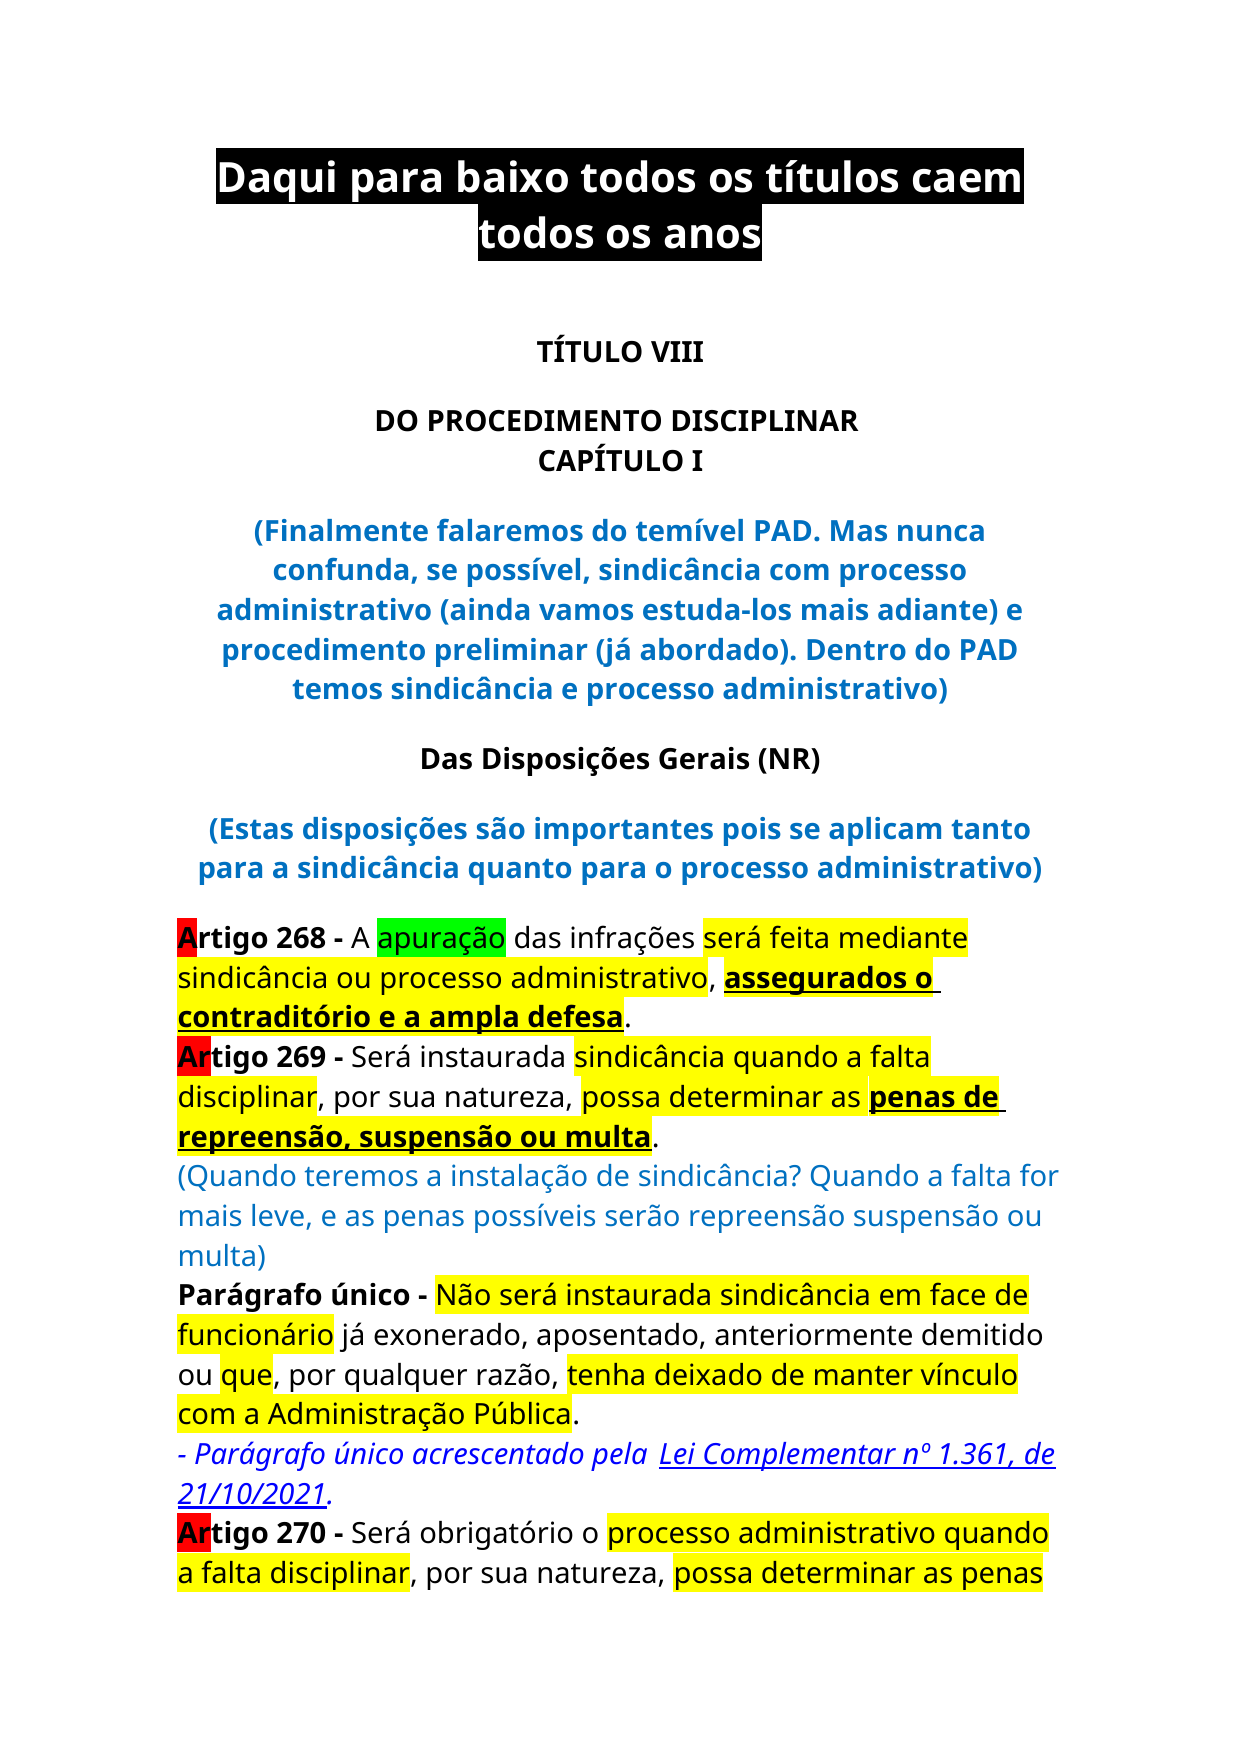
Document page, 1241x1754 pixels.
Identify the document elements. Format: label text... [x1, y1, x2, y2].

text Daqui para baixo todos os títulos caem todos os anos [177, 148, 478, 261]
text Parágrafo único - Não será instaurada sindicância em face de funcionário já exonerado, aposentado, anteriormente demitido ou que, por qualquer razão, tenha deixado de manter vínculo com a Administração Pública. [177, 1274, 1063, 1433]
text Das Disposições Gerais (NR) [177, 738, 1063, 778]
text (Finalmente falaremos do temível PAD. Mas nunca confunda, se possível, sindicância com processo administrativo (ainda vamos estuda-los mais adiante) e procedimento preliminar (já abordado). Dentro do PAD temos sindicância e processo administrativo) [177, 510, 1063, 708]
text DO PROCEDIMENTO DISCIPLINAR CAPÍTULO I [177, 401, 1063, 480]
text Daqui para baixo todos os títulos caem todos os anos [762, 148, 1063, 261]
text (Estas disposições são importantes pois se aplicam tanto para a sindicância quanto para o processo administrativo) [177, 808, 1063, 887]
text TÍTULO VIII [177, 331, 1063, 371]
text - Parágrafo único acrescentado pela Lei Complementar nº 1.361, de 21/10/2021. [177, 1433, 1063, 1513]
text (Quando teremos a instalação de sindicância? Quando a falta for mais leve, e as penas possíveis serão repreensão suspensão ou multa) [177, 1156, 1063, 1274]
text Artigo 268 - A apuração das infrações será feita mediante sindicância ou processo administrativo, assegurados o contraditório e a ampla defesa. Artigo 269 - Será instaurada sindicância quando a falta disciplinar, por sua natureza, possa determinar as penas de repreensão, suspensão ou multa. [177, 917, 1063, 1156]
